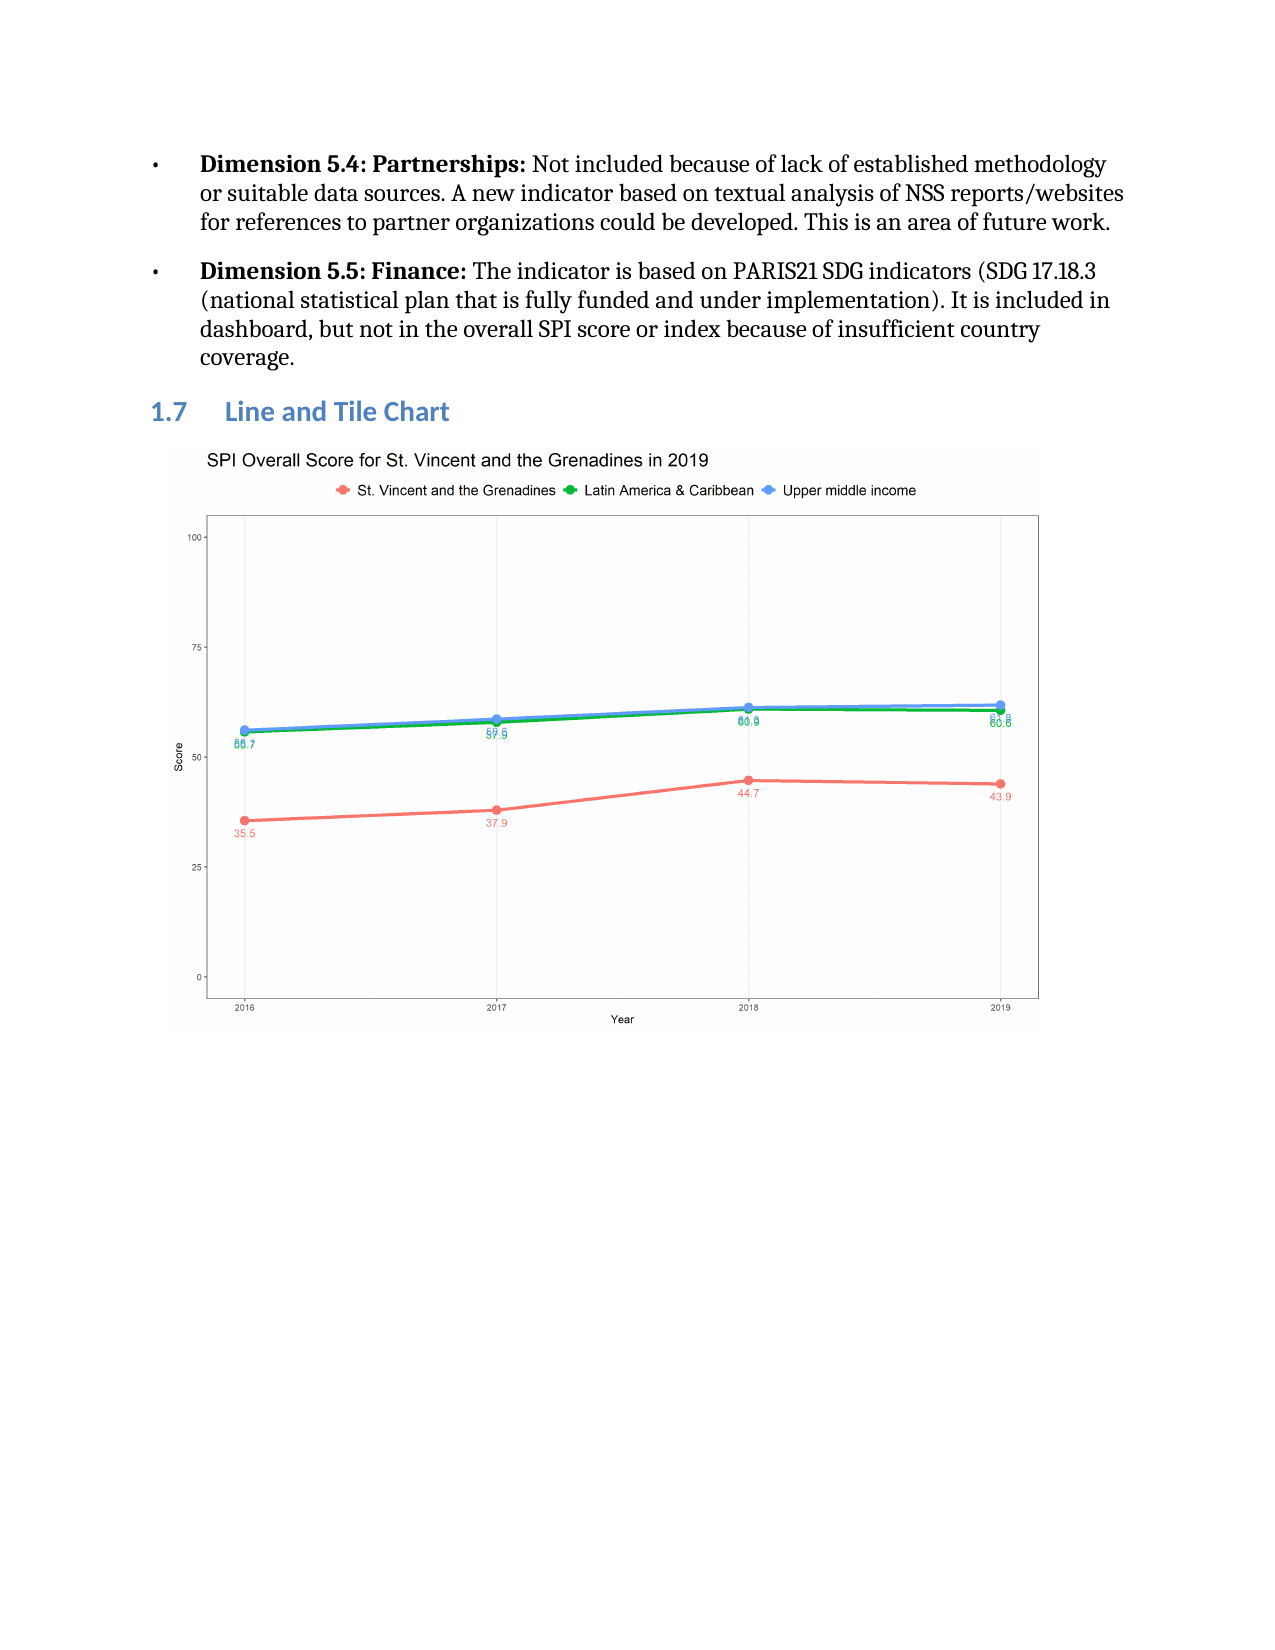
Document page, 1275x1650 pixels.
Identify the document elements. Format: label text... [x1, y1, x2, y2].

list Dimension 5.5: Finance: The indicator is based on PARIS21 SDG indicators (SDG 17.18.3 (national statistical plan that is fully funded and under implementation). It is included in dashboard, but not in the overall SPI score or index because of insufficient country coverage. [150, 257, 1125, 372]
subtitle 1.7 Line and Tile Chart [150, 393, 1125, 428]
list Dimension 5.4: Partnerships: Not included because of lack of established methodology or suitable data sources. A new indicator based on textual analysis of NSS reports/websites for references to partner organizations could be developed. This is an area of future work. [150, 150, 1125, 236]
picture [168, 447, 1044, 1031]
